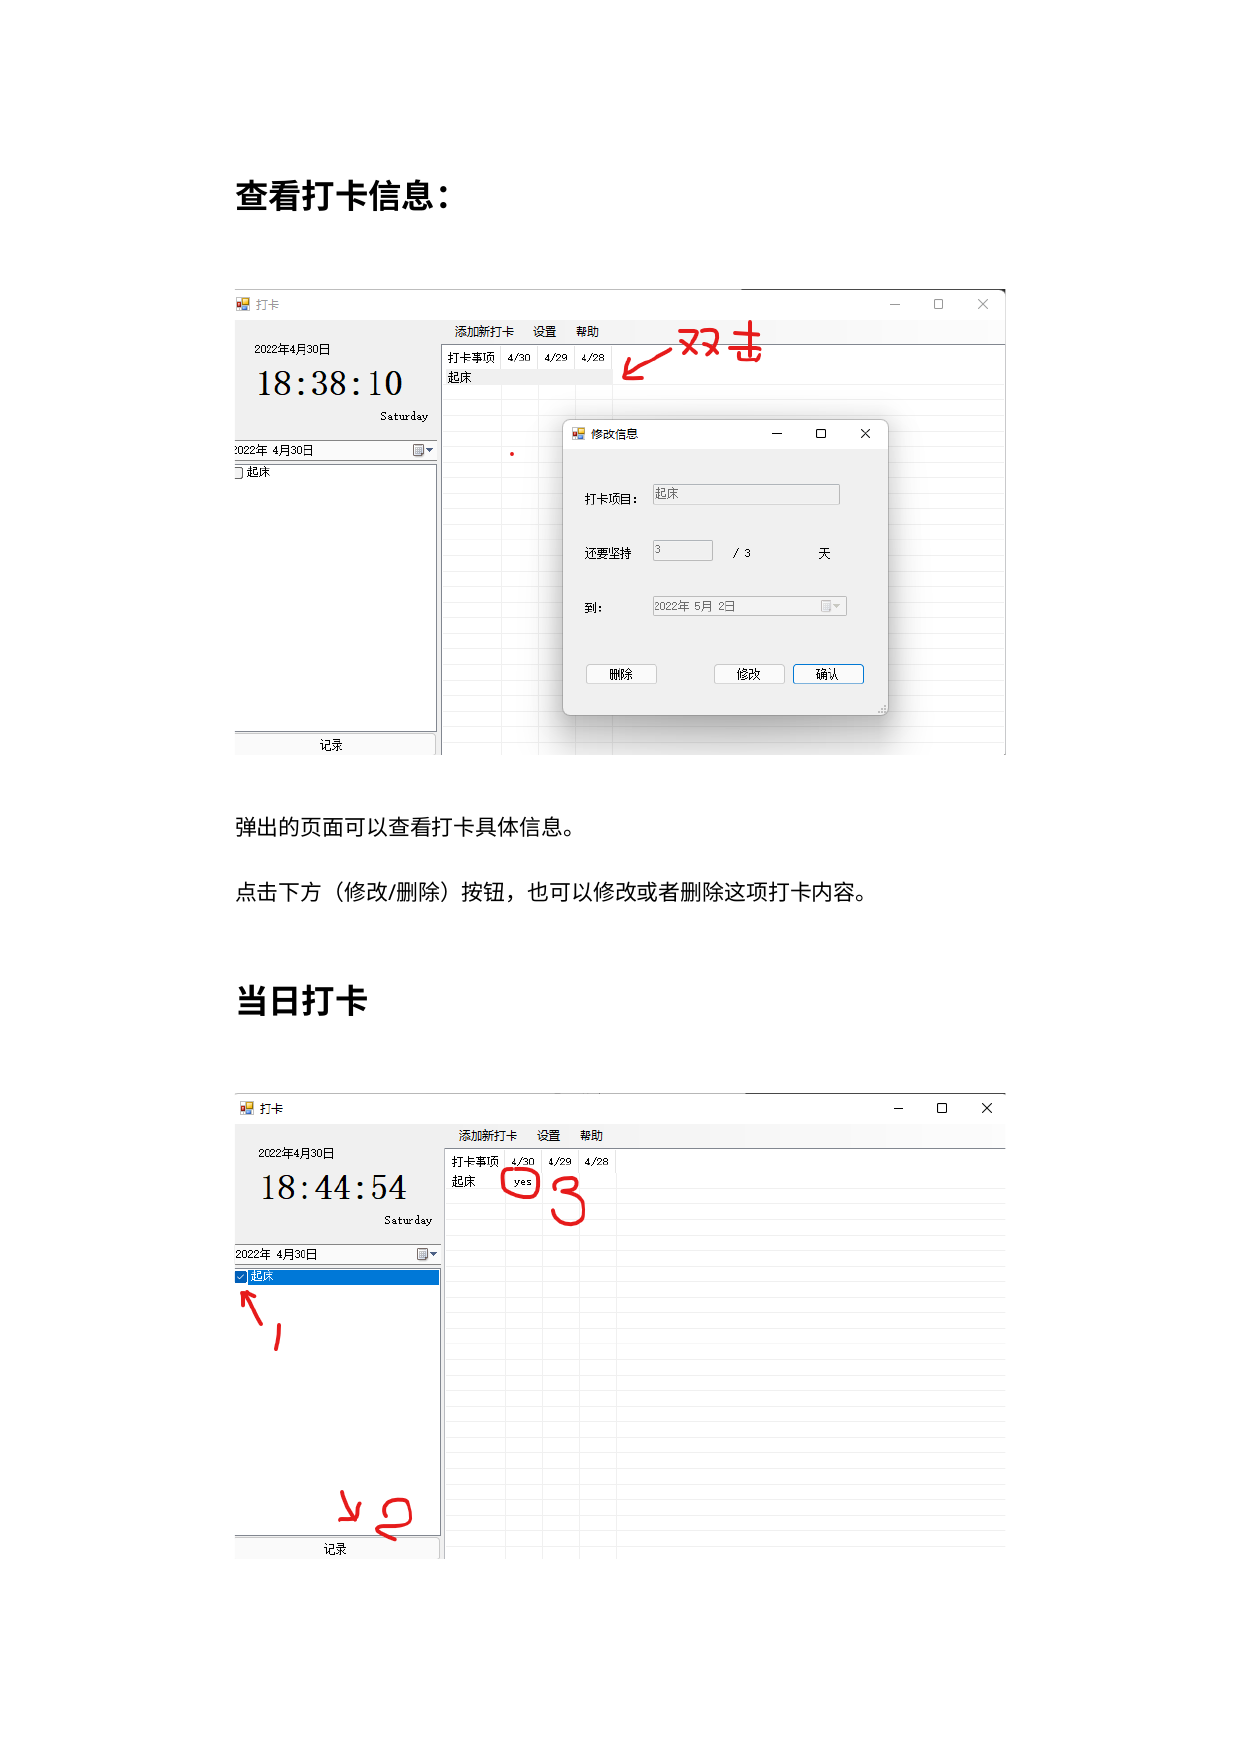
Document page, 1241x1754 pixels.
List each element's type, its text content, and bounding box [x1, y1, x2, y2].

subtitle 查看打卡信息： [235, 162, 1006, 227]
text 点击下方（修改/删除）按钮，也可以修改或者删除这项打卡内容。 [235, 874, 1006, 907]
text 弹出的页面可以查看打卡具体信息。 [235, 809, 1006, 842]
picture [234, 289, 1006, 755]
picture [234, 1093, 1006, 1559]
subtitle 当日打卡 [235, 966, 1006, 1031]
